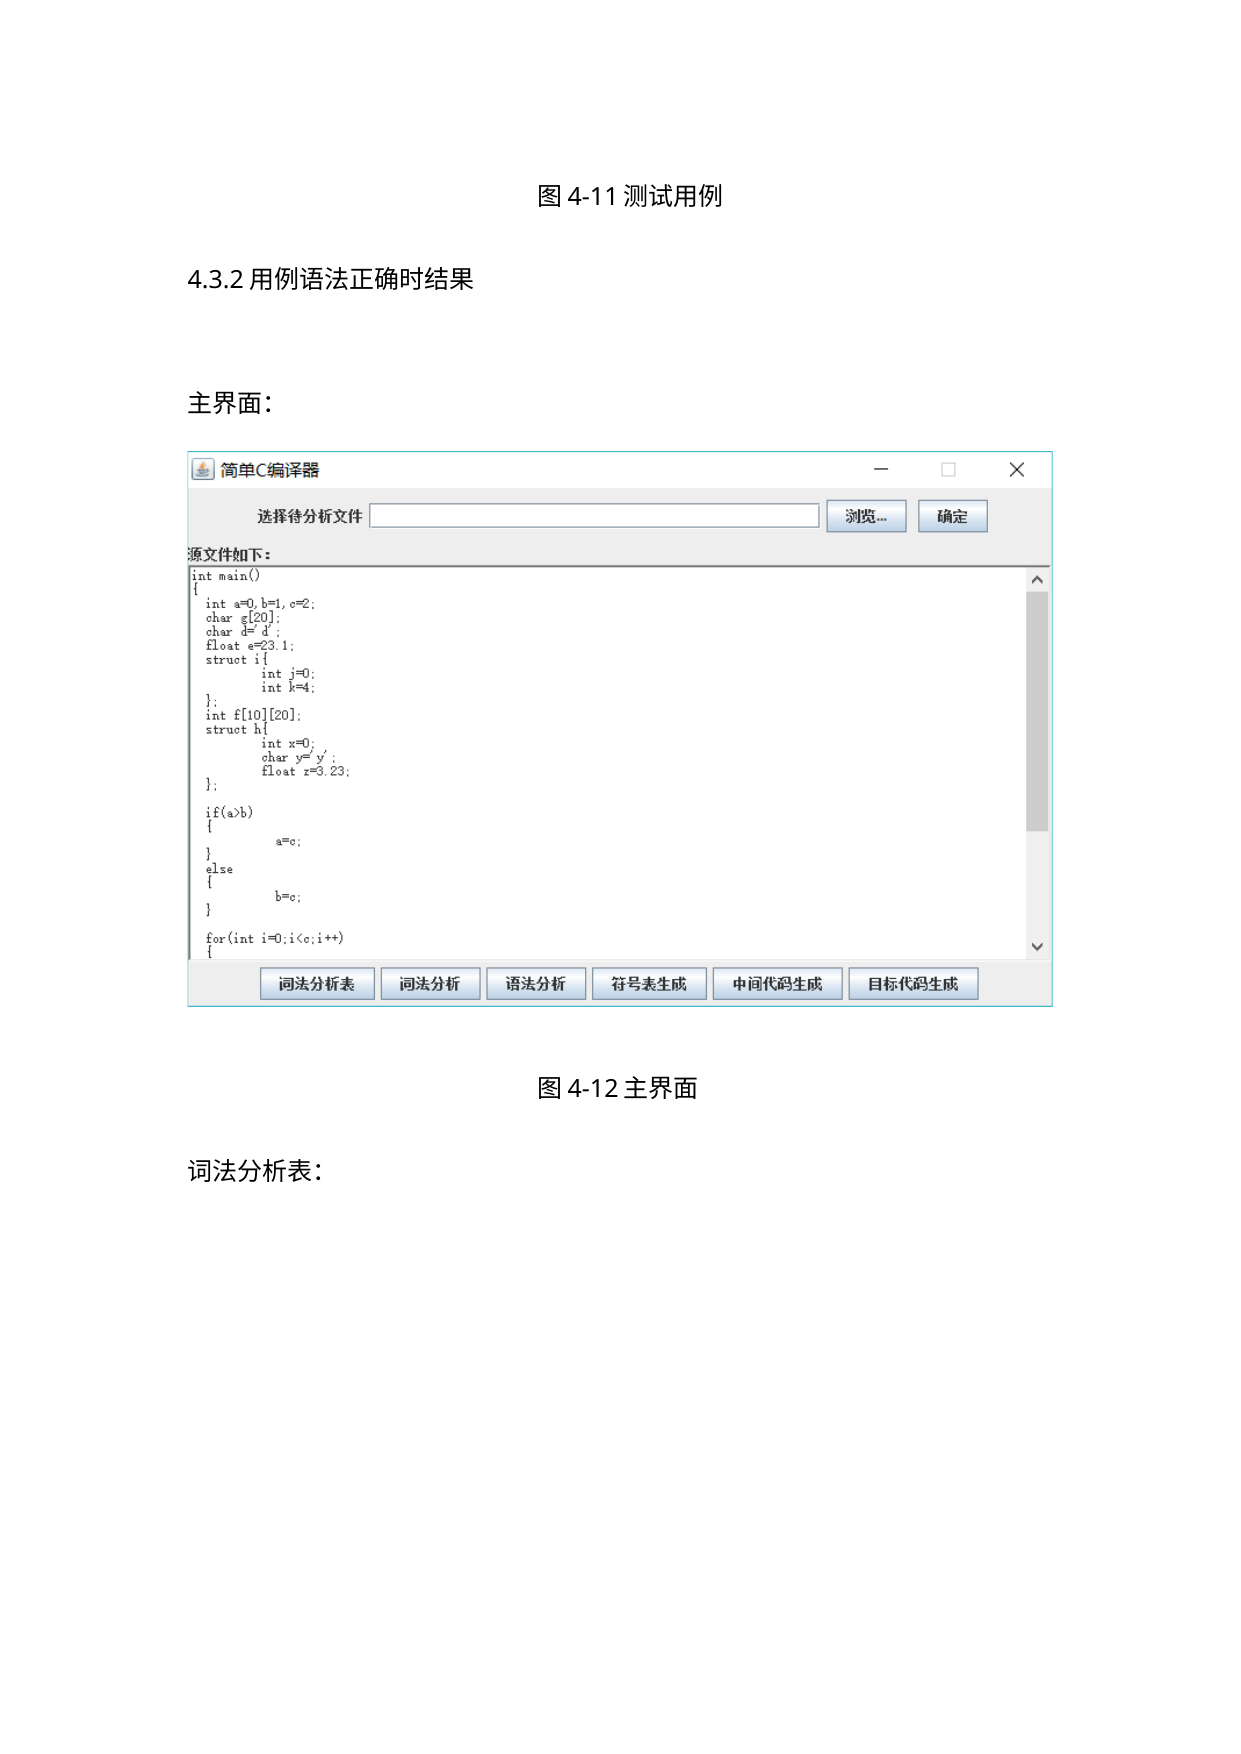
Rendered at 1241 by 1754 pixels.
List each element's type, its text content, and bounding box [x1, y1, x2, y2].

text 词法分析表： [187, 1137, 1053, 1202]
picture [187, 451, 1053, 1007]
text 图4-11测试用例 [494, 162, 1053, 227]
text 图4-12主界面 [494, 1054, 1053, 1119]
text 主界面： [187, 369, 1053, 434]
text 4.3.2用例语法正确时结果 [187, 245, 1053, 310]
